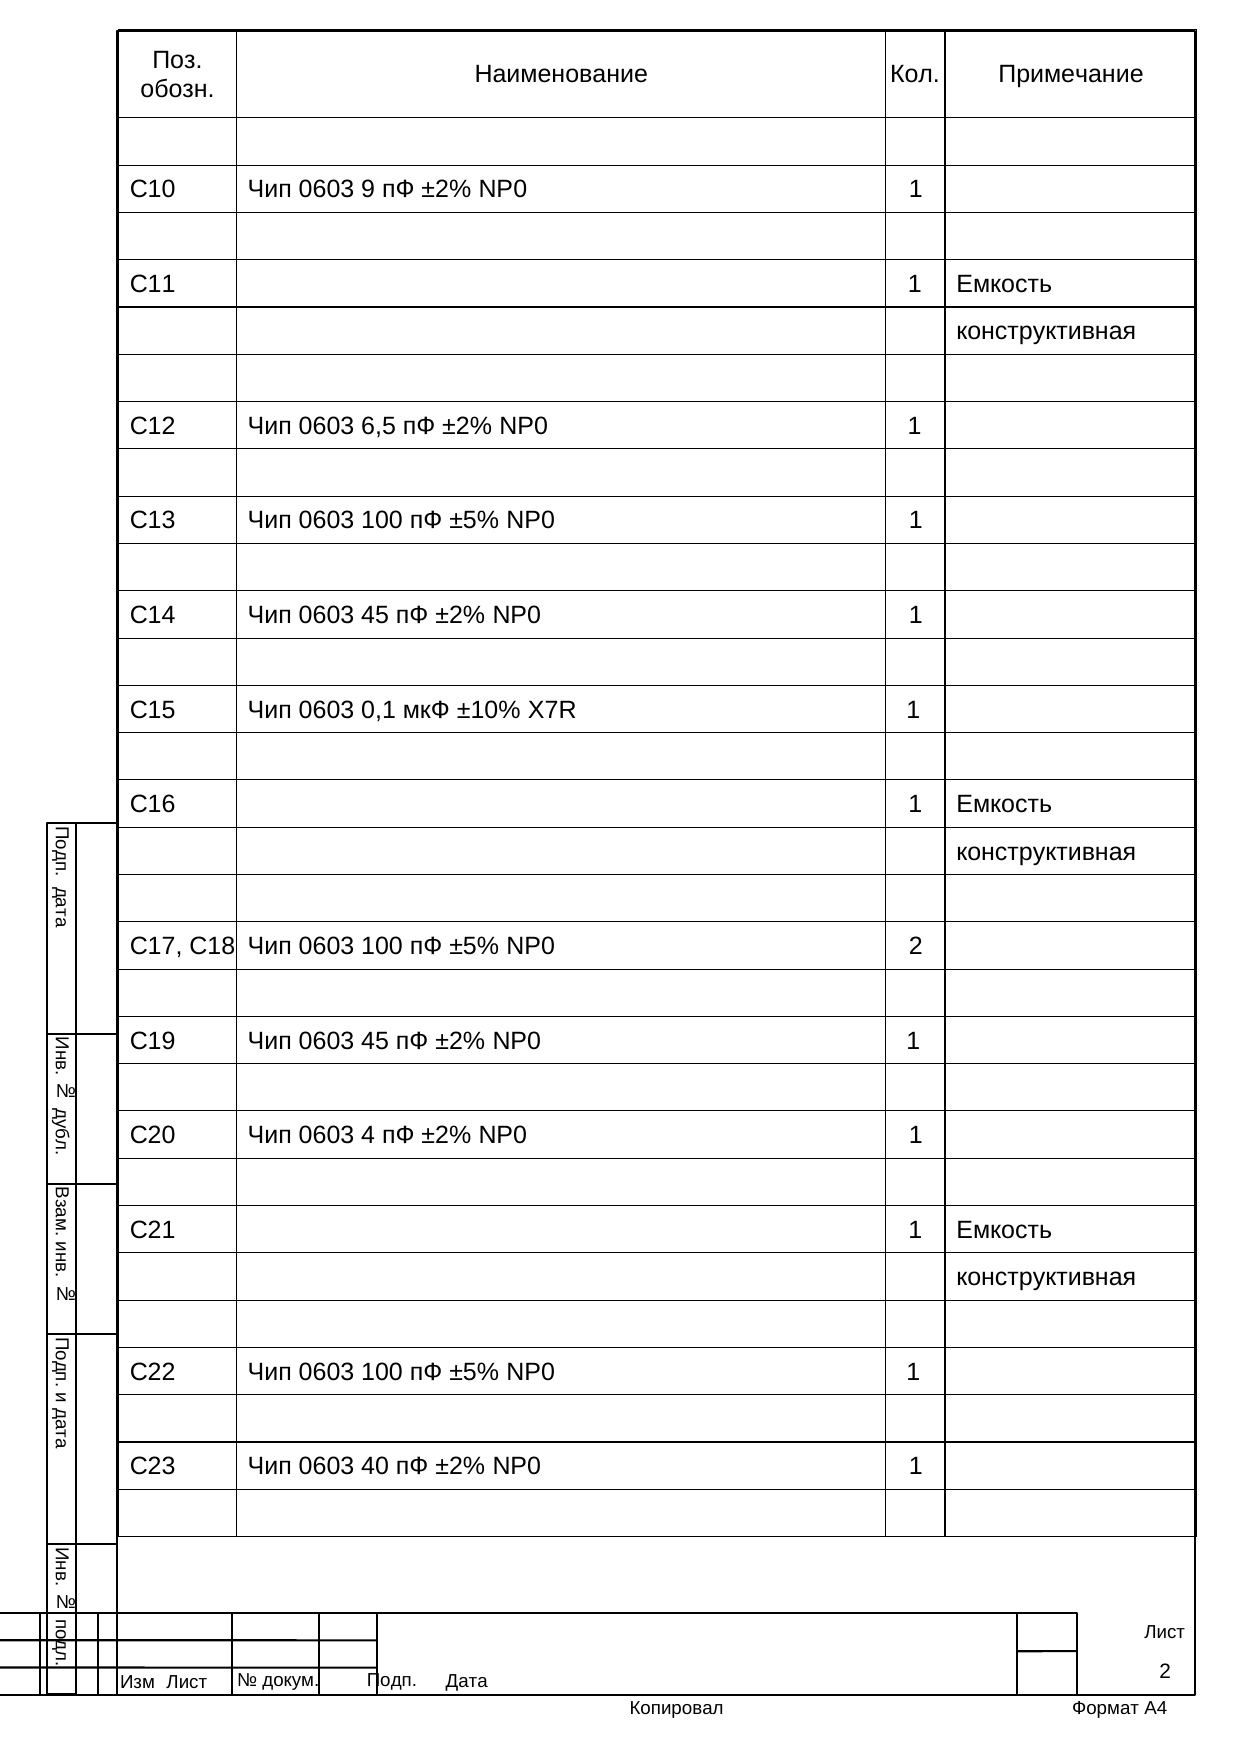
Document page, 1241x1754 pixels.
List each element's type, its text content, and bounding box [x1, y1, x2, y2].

table_cell [119, 1395, 236, 1441]
table_cell 1 [886, 1443, 944, 1489]
table_cell Чип 0603 9 пФ ±2% NP0 [237, 166, 885, 212]
table_cell [237, 1159, 885, 1205]
table_cell [946, 402, 1196, 448]
table_cell [119, 875, 236, 921]
table_cell 1 [886, 260, 944, 306]
table_cell С10 [119, 166, 236, 212]
table_cell 1 [886, 591, 944, 637]
table_cell С12 [119, 402, 236, 448]
table_cell 1 [886, 1206, 944, 1252]
table_cell [946, 591, 1196, 637]
table_cell [946, 875, 1196, 921]
table_cell [119, 828, 236, 874]
table_cell [946, 355, 1196, 401]
table_cell Емкость [946, 1206, 1196, 1252]
table_cell Емкость [946, 260, 1196, 306]
table_cell [237, 1253, 885, 1299]
table_cell [119, 118, 236, 164]
table_cell [946, 1064, 1196, 1110]
table_cell [946, 733, 1196, 779]
table_cell [886, 213, 944, 259]
table_cell 1 [886, 1111, 944, 1158]
table_cell [237, 213, 885, 259]
table_cell [886, 1490, 944, 1536]
table_cell Чип 0603 100 пФ ±5% NP0 [237, 1348, 885, 1394]
table_cell [946, 1348, 1196, 1394]
table_cell [237, 875, 885, 921]
table_cell [886, 449, 944, 496]
table_cell [946, 449, 1196, 496]
table_cell [946, 1395, 1196, 1441]
table_cell 2 [886, 922, 944, 968]
table_cell [946, 686, 1196, 732]
table_cell [886, 308, 944, 354]
table_cell [237, 828, 885, 874]
table_cell Чип 0603 100 пФ ±5% NP0 [237, 922, 885, 968]
table_cell С11 [119, 260, 236, 306]
table_cell [946, 1301, 1196, 1347]
table_cell [119, 544, 236, 590]
table_cell [237, 780, 885, 827]
table_cell [119, 1064, 236, 1110]
table_cell [237, 1395, 885, 1441]
table_cell 1 [886, 1348, 944, 1394]
table_cell С13 [119, 497, 236, 543]
table_cell Чип 0603 0,1 мкФ ±10% X7R [237, 686, 885, 732]
table_cell [886, 355, 944, 401]
table_cell С23 [119, 1443, 236, 1489]
table_cell [946, 497, 1196, 543]
table_header Примечание [946, 30, 1196, 117]
table_cell [946, 1490, 1196, 1536]
table_cell [886, 1064, 944, 1110]
table_cell [886, 970, 944, 1016]
table_cell Чип 0603 45 пФ ±2% NP0 [237, 591, 885, 637]
table_cell 1 [886, 1017, 944, 1063]
table_cell [946, 118, 1196, 164]
table_cell С15 [119, 686, 236, 732]
table_cell 1 [886, 497, 944, 543]
table_cell [237, 355, 885, 401]
table_cell [946, 1443, 1196, 1489]
table_cell Емкость [946, 780, 1196, 827]
table_cell С14 [119, 591, 236, 637]
table_cell конструктивная [946, 308, 1196, 354]
table_cell С21 [119, 1206, 236, 1252]
table_cell [886, 118, 944, 164]
table_cell [886, 1253, 944, 1299]
table_cell Чип 0603 4 пФ ±2% NP0 [237, 1111, 885, 1158]
table_cell 1 [886, 402, 944, 448]
table_cell [946, 922, 1196, 968]
table_cell [119, 308, 236, 354]
table_cell [886, 875, 944, 921]
table_cell [237, 733, 885, 779]
table_cell С20 [119, 1111, 236, 1158]
table_cell [119, 1490, 236, 1536]
table_cell [886, 828, 944, 874]
table_cell [237, 118, 885, 164]
table_cell С19 [119, 1017, 236, 1063]
table_cell Чип 0603 40 пФ ±2% NP0 [237, 1443, 885, 1489]
table_cell [946, 639, 1196, 685]
table_cell [886, 544, 944, 590]
table_cell [119, 639, 236, 685]
table_cell [946, 1111, 1196, 1158]
table_header Наименование [237, 30, 885, 117]
table_cell конструктивная [946, 828, 1196, 874]
table_cell [946, 970, 1196, 1016]
table_cell [946, 544, 1196, 590]
table_cell 1 [886, 166, 944, 212]
table_cell С22 [119, 1348, 236, 1394]
table_cell [886, 639, 944, 685]
table_cell [886, 1395, 944, 1441]
table_cell Чип 0603 100 пФ ±5% NP0 [237, 497, 885, 543]
table_header Кол. [886, 30, 944, 117]
table_cell [119, 970, 236, 1016]
table_cell Чип 0603 45 пФ ±2% NP0 [237, 1017, 885, 1063]
table_cell [237, 970, 885, 1016]
table_cell [237, 260, 885, 306]
table_cell С17, С18 [119, 922, 236, 968]
table_cell [946, 1017, 1196, 1063]
table_cell [237, 1301, 885, 1347]
table_cell [946, 213, 1196, 259]
table_cell [119, 733, 236, 779]
table_cell [119, 1253, 236, 1299]
table_cell [119, 449, 236, 496]
table_cell [237, 308, 885, 354]
table_cell [237, 544, 885, 590]
table_cell [119, 355, 236, 401]
table_cell [946, 166, 1196, 212]
table_cell [886, 1159, 944, 1205]
table_cell [237, 449, 885, 496]
table_cell [946, 1159, 1196, 1205]
table_cell [237, 639, 885, 685]
table_cell [886, 733, 944, 779]
table_cell [886, 1301, 944, 1347]
table_cell [237, 1064, 885, 1110]
table_cell [119, 213, 236, 259]
table_cell С16 [119, 780, 236, 827]
table_cell [119, 1301, 236, 1347]
table_cell 1 [886, 686, 944, 732]
table_cell конструктивная [946, 1253, 1196, 1299]
table_header Поз. обозн. [119, 30, 236, 117]
table_cell [237, 1490, 885, 1536]
table_cell [237, 1206, 885, 1252]
table_cell Чип 0603 6,5 пФ ±2% NP0 [237, 402, 885, 448]
table_cell [119, 1159, 236, 1205]
table_cell 1 [886, 780, 944, 827]
